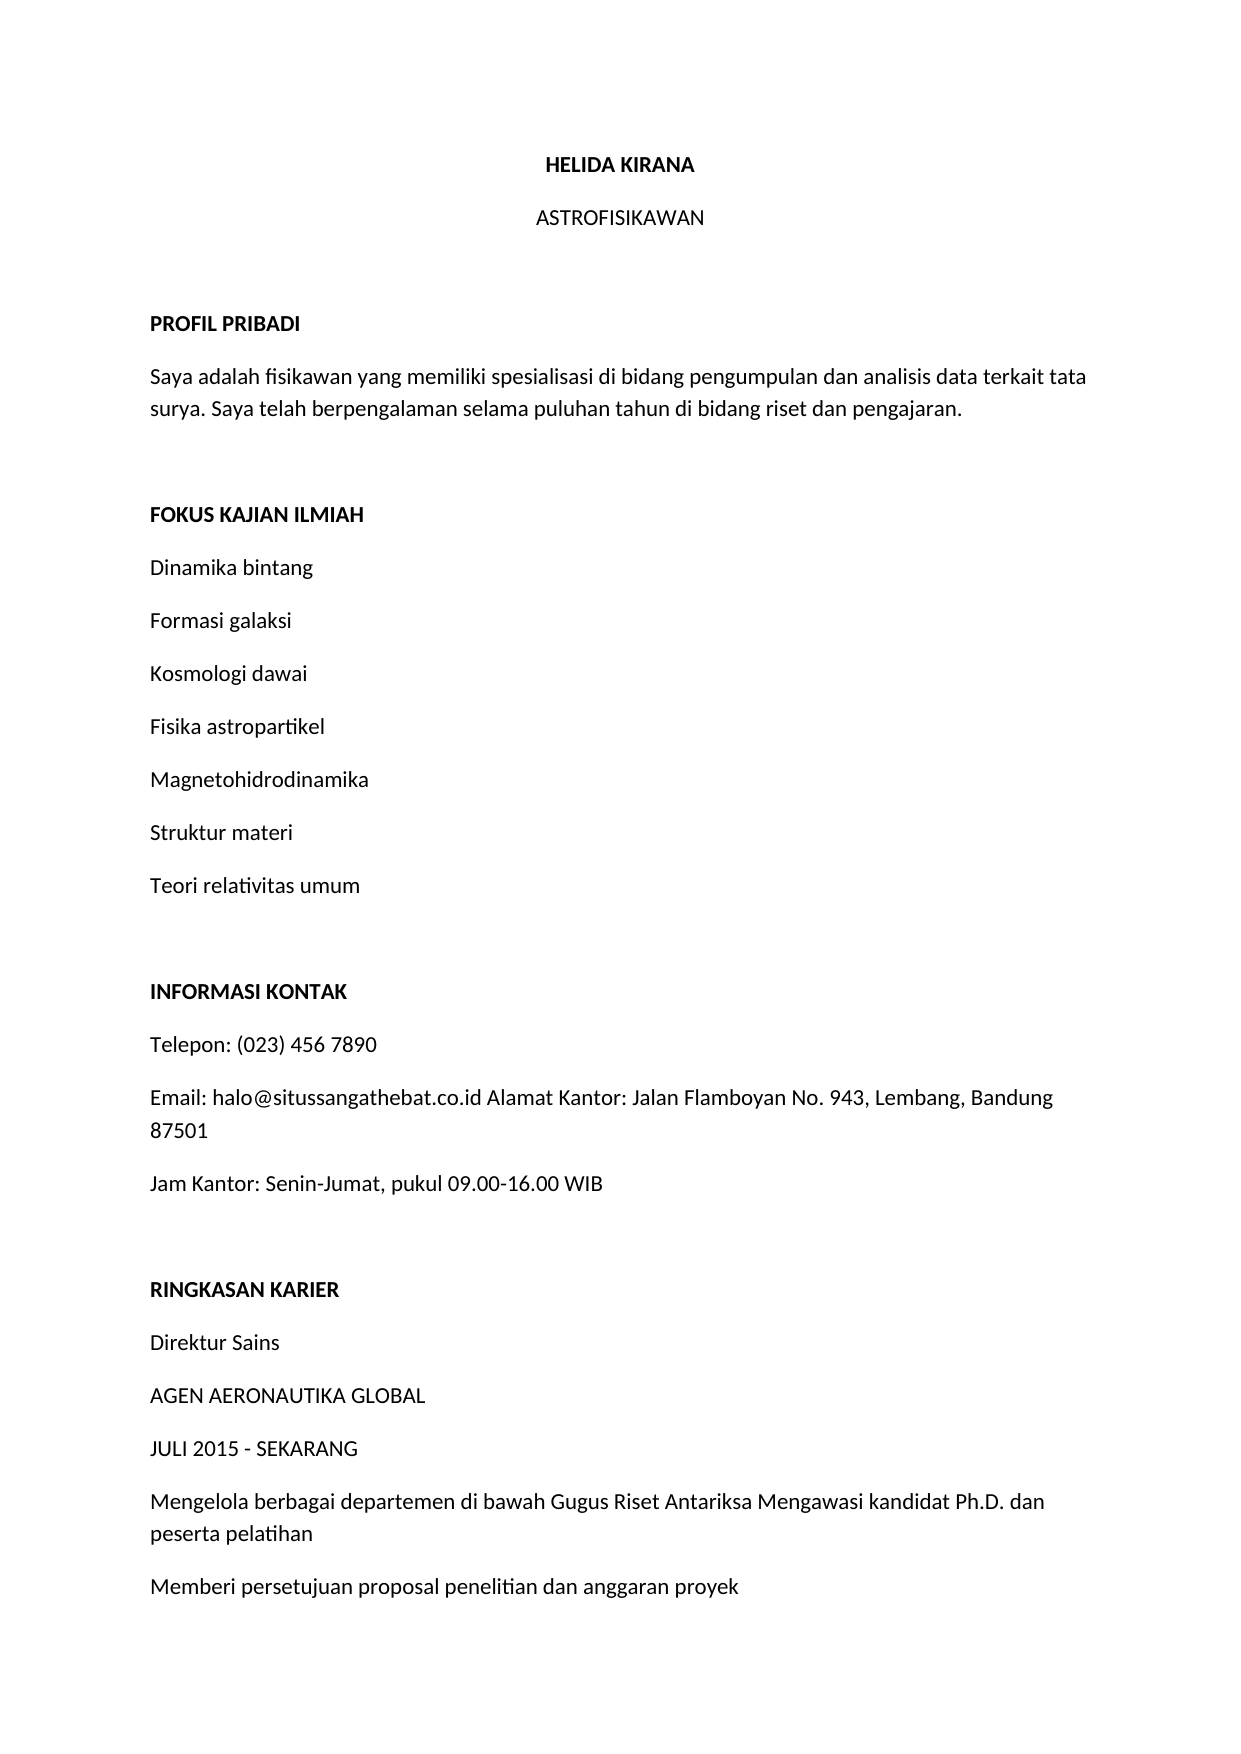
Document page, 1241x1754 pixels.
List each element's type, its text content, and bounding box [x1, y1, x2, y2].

text JULI 2015 - SEKARANG [150, 1434, 1090, 1462]
text AGEN AERONAUTIKA GLOBAL [150, 1381, 1090, 1409]
text ASTROFISIKAWAN [150, 203, 1090, 231]
text Magnetohidrodinamika [150, 765, 1090, 793]
text FOKUS KAJIAN ILMIAH [150, 500, 1090, 528]
text INFORMASI KONTAK [150, 977, 1090, 1006]
text Direktur Sains [150, 1328, 1090, 1356]
text Dinamika bintang [150, 553, 1090, 581]
text RINGKASAN KARIER [150, 1275, 1090, 1303]
text Struktur materi [150, 818, 1090, 846]
text Telepon: (023) 456 7890 [150, 1031, 1090, 1058]
text Teori relativitas umum [150, 871, 1090, 899]
text Formasi galaksi [150, 606, 1090, 634]
text Saya adalah fisikawan yang memiliki spesialisasi di bidang pengumpulan dan analisis data terkait tata surya. Saya telah berpengalaman selama puluhan tahun di bidang riset dan pengajaran. [150, 362, 1090, 422]
text Email: halo@situssangathebat.co.id Alamat Kantor: Jalan Flamboyan No. 943, Lembang, Bandung 87501 [150, 1083, 1090, 1144]
text PROFIL PRIBADI [150, 309, 1090, 337]
text Jam Kantor: Senin-Jumat, pukul 09.00-16.00 WIB [150, 1169, 1090, 1197]
text Kosmologi dawai [150, 659, 1090, 687]
text Memberi persetujuan proposal penelitian dan anggaran proyek [150, 1572, 1090, 1600]
text Mengelola berbagai departemen di bawah Gugus Riset Antariksa Mengawasi kandidat Ph.D. dan peserta pelatihan [150, 1487, 1090, 1547]
text Fisika astropartikel [150, 712, 1090, 740]
text HELIDA KIRANA [150, 150, 1090, 178]
